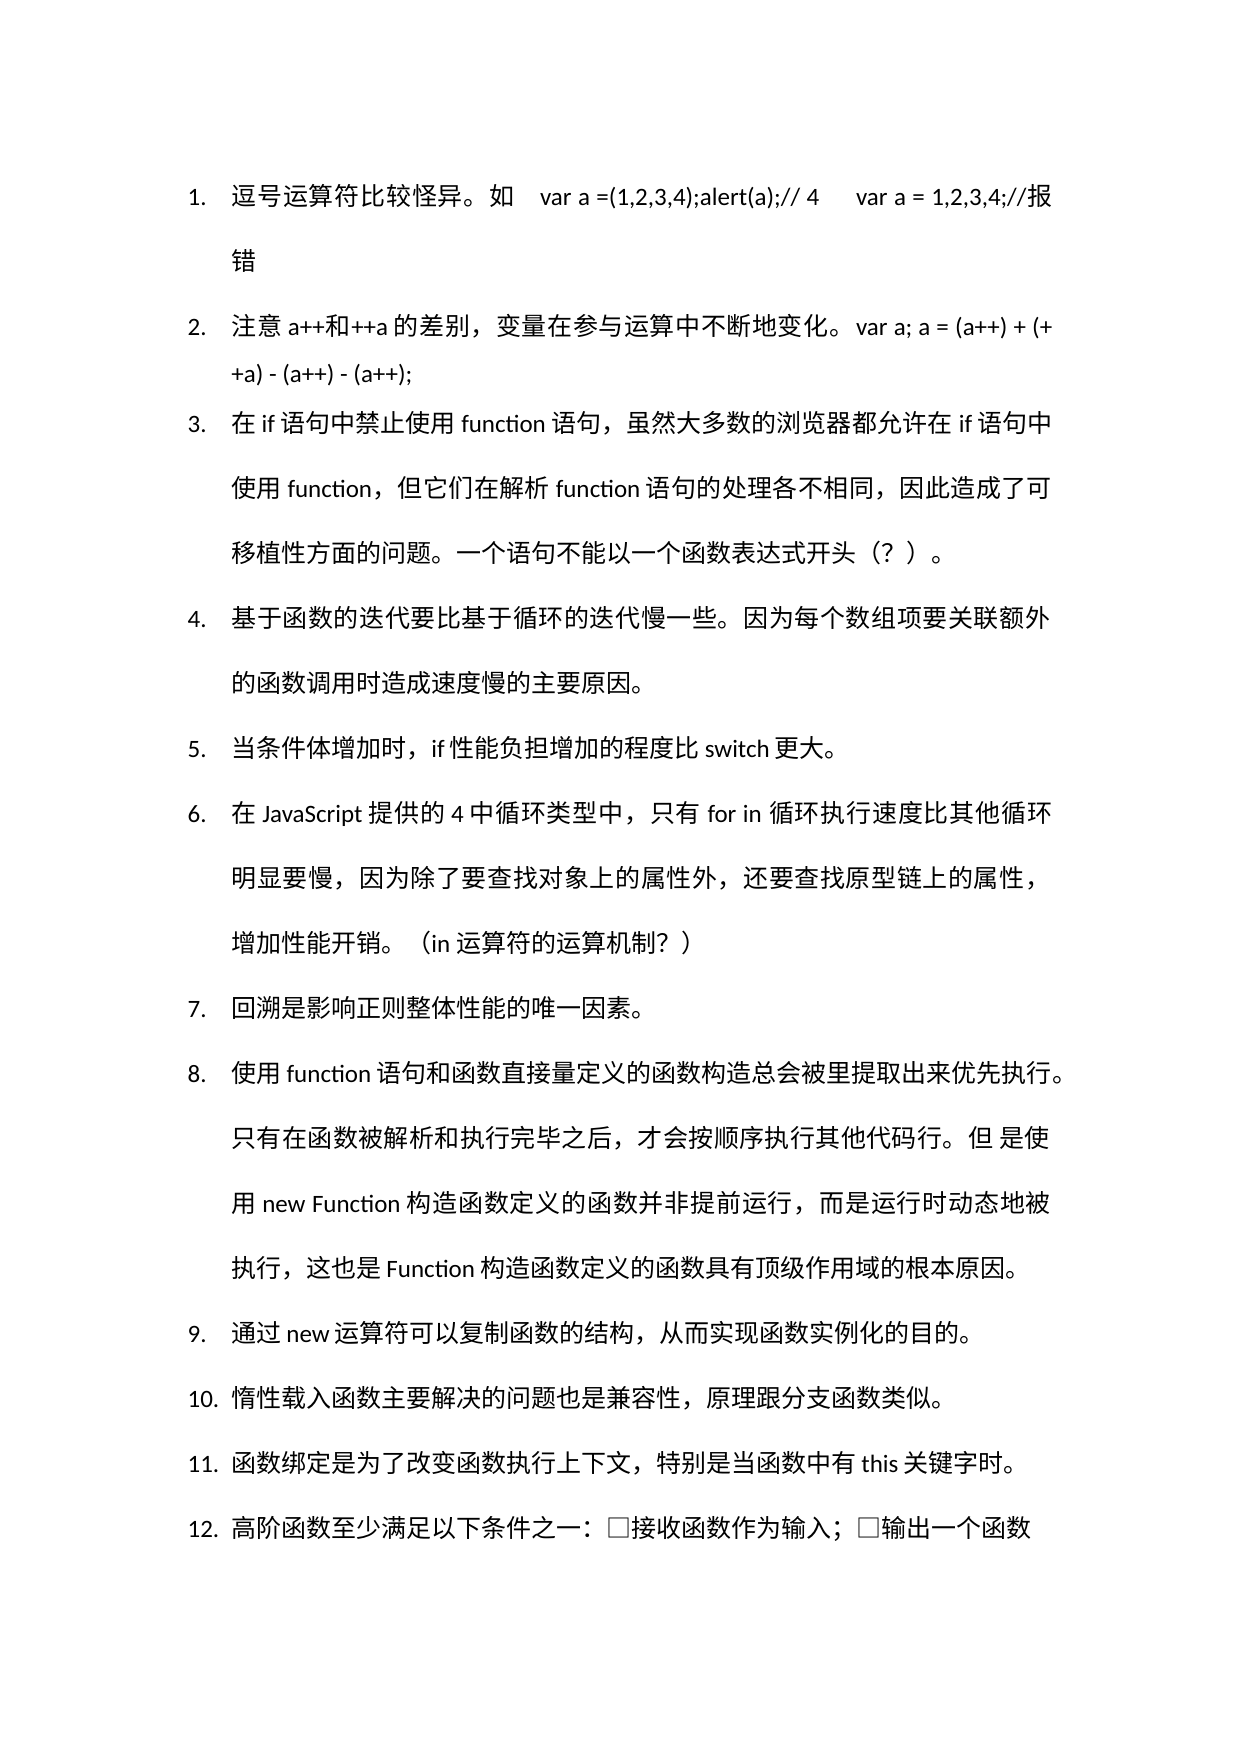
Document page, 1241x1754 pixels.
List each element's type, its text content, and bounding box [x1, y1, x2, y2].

list 函数绑定是为了改变函数执行上下文，特别是当函数中有this关键字时。 [187, 1429, 1053, 1494]
list 注意a++和++a的差别，变量在参与运算中不断地变化。var a; a = (a++) + (++a) - (a++) - (a++); [187, 292, 1053, 389]
list 当条件体增加时，if性能负担增加的程度比switch更大。 [187, 714, 1053, 779]
list 在if语句中禁止使用function语句，虽然大多数的浏览器都允许在if语句中使用function，但它们在解析function语句的处理各不相同，因此造成了可移植性方面的问题。一个语句不能以一个函数表达式开头（？）。 [187, 389, 1053, 584]
list 通过new运算符可以复制函数的结构，从而实现函数实例化的目的。 [187, 1299, 1053, 1364]
list 回溯是影响正则整体性能的唯一因素。 [187, 974, 1053, 1039]
list 逗号运算符比较怪异。如 var a =(1,2,3,4);alert(a);// 4 var a = 1,2,3,4;//报错 [187, 162, 1053, 292]
list 高阶函数至少满足以下条件之一：□接收函数作为输入；□输出一个函数 [187, 1494, 1053, 1559]
list 使用function语句和函数直接量定义的函数构造总会被里提取出来优先执行。只有在函数被解析和执行完毕之后，才会按顺序执行其他代码行。但 是使用new Function构造函数定义的函数并非提前运行，而是运行时动态地被执行，这也是Function构造函数定义的函数具有顶级作用域的根本原因。 [187, 1039, 1053, 1299]
list 在JavaScript提供的4中循环类型中，只有for in 循环执行速度比其他循环明显要慢，因为除了要查找对象上的属性外，还要查找原型链上的属性，增加性能开销。（in 运算符的运算机制？） [187, 779, 1053, 974]
list 基于函数的迭代要比基于循环的迭代慢一些。因为每个数组项要关联额外的函数调用时造成速度慢的主要原因。 [187, 584, 1053, 714]
list 惰性载入函数主要解决的问题也是兼容性，原理跟分支函数类似。 [187, 1364, 1053, 1429]
